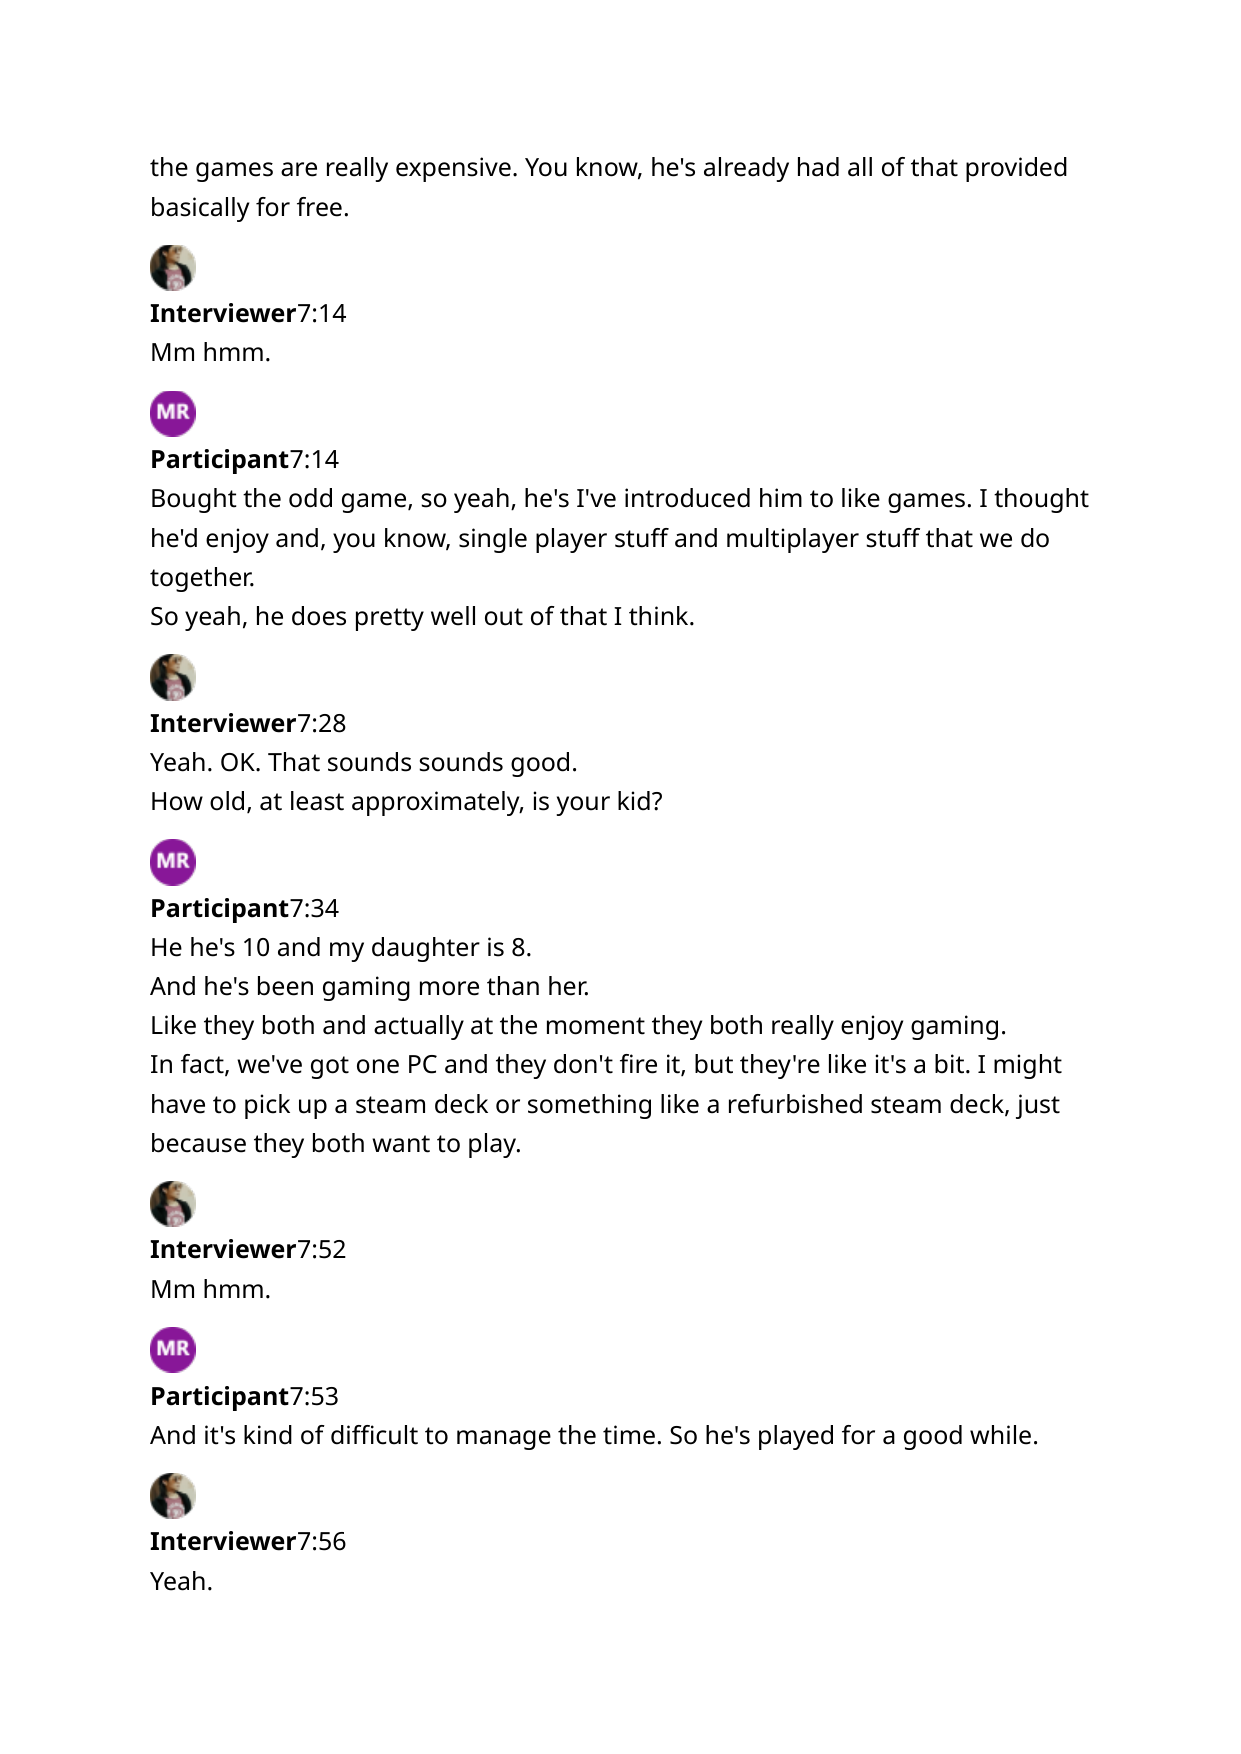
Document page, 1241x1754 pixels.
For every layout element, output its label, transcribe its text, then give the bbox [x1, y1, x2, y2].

picture [150, 1181, 196, 1227]
text Participant7:34 He he's 10 and my daughter is 8. And he's been gaming more than her. Like they both and actually at the moment they both really enjoy gaming. In fact, we've got one PC and they don't fire it, but they're like it's a bit. I might have to pick up a steam deck or something like a refurbished steam deck, just because they both want to play. [150, 839, 1090, 1159]
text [150, 150, 1090, 223]
text Interviewer7:14 Mm hmm. [150, 245, 1090, 369]
text Participant7:14 Bought the odd game, so yeah, he's I've introduced him to like games. I thought he'd enjoy and, you know, single player stuff and multiplayer stuff that we do together. So yeah, he does pretty well out of that I think. [150, 391, 1090, 633]
text Interviewer7:56 Yeah. [150, 1473, 1090, 1597]
picture [150, 245, 196, 291]
picture [150, 1473, 196, 1519]
text Interviewer7:28 Yeah. OK. That sounds sounds good. How old, at least approximately, is your kid? [150, 654, 1090, 818]
text Participant7:53 And it's kind of difficult to manage the time. So he's played for a good while. [150, 1327, 1090, 1451]
picture [150, 1327, 196, 1373]
picture [150, 839, 196, 886]
picture [150, 654, 196, 701]
text Interviewer7:52 Mm hmm. [150, 1181, 1090, 1305]
picture [150, 391, 196, 437]
